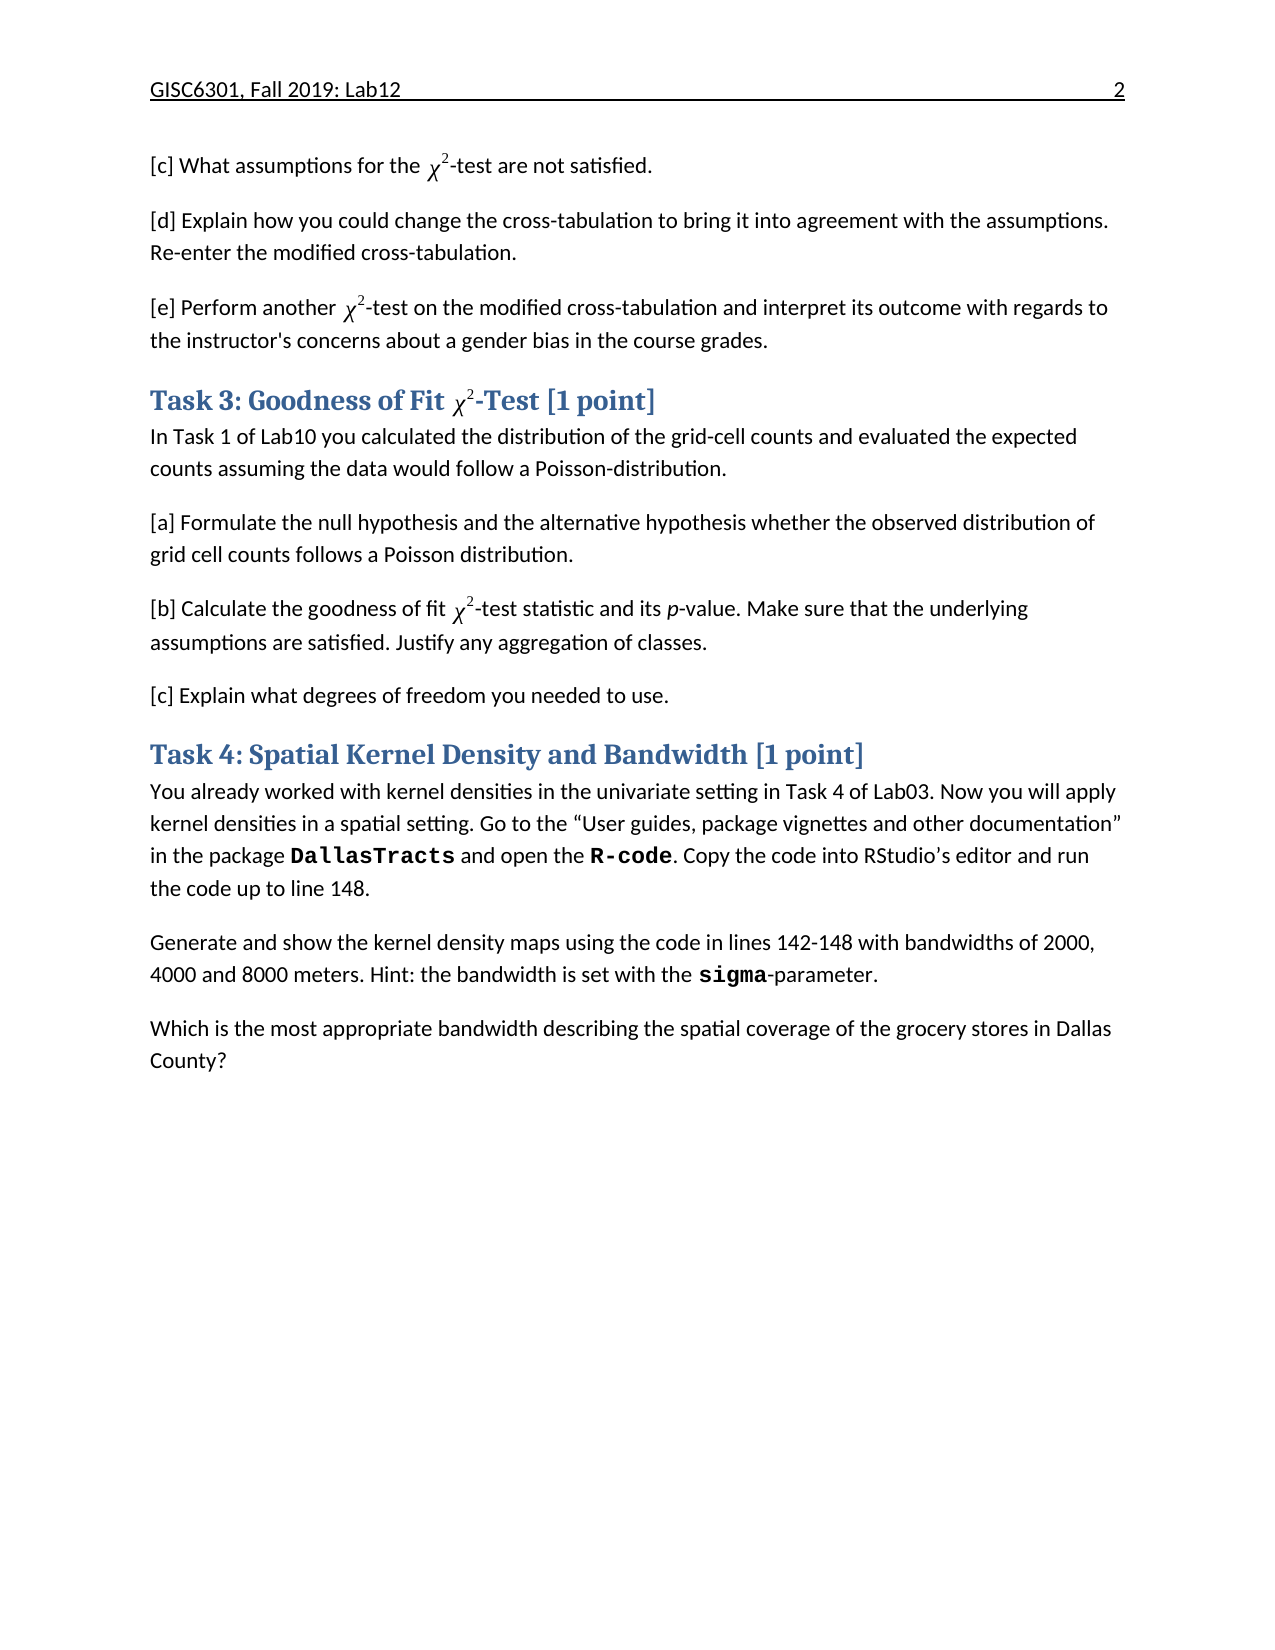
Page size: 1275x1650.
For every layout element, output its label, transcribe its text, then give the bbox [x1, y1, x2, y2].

text Generate and show the kernel density maps using the code in lines 142-148 with bandwidths of 2000, 4000 and 8000 meters. Hint: the bandwidth is set with the sigma-parameter. [150, 928, 1125, 989]
subtitle Task 4: Spatial Kernel Density and Bandwidth [1 point] [150, 738, 1125, 772]
text In Task 1 of Lab10 you calculated the distribution of the grid-cell counts and evaluated the expected counts assuming the data would follow a Poisson-distribution. [150, 422, 1125, 483]
text [c] Explain what degrees of freedom you needed to use. [150, 681, 1125, 709]
text [d] Explain how you could change the cross-tabulation to bring it into agreement with the assumptions. Re-enter the modified cross-tabulation. [150, 206, 1125, 266]
text You already worked with kernel densities in the univariate setting in Task 4 of Lab03. Now you will apply kernel densities in a spatial setting. Go to the “User guides, package vignettes and other documentation” in the package DallasTracts and open the R-code. Copy the code into RStudio’s editor and run the code up to line 148. [150, 777, 1125, 903]
subtitle Task 3: Goodness of Fit -Test [1 point] [150, 384, 1125, 417]
text [a] Formulate the null hypothesis and the alternative hypothesis whether the observed distribution of grid cell counts follows a Poisson distribution. [150, 508, 1125, 568]
text Which is the most appropriate bandwidth describing the spatial coverage of the grocery stores in Dallas County? [150, 1014, 1125, 1074]
text [b] Calculate the goodness of fit -test statistic and its p-value. Make sure that the underlying assumptions are satisfied. Justify any aggregation of classes. [150, 593, 1125, 656]
text [c] What assumptions for the -test are not satisfied. [150, 150, 1125, 181]
text [e] Perform another -test on the modified cross-tabulation and interpret its outcome with regards to the instructor's concerns about a gender bias in the course grades. [150, 291, 1125, 355]
